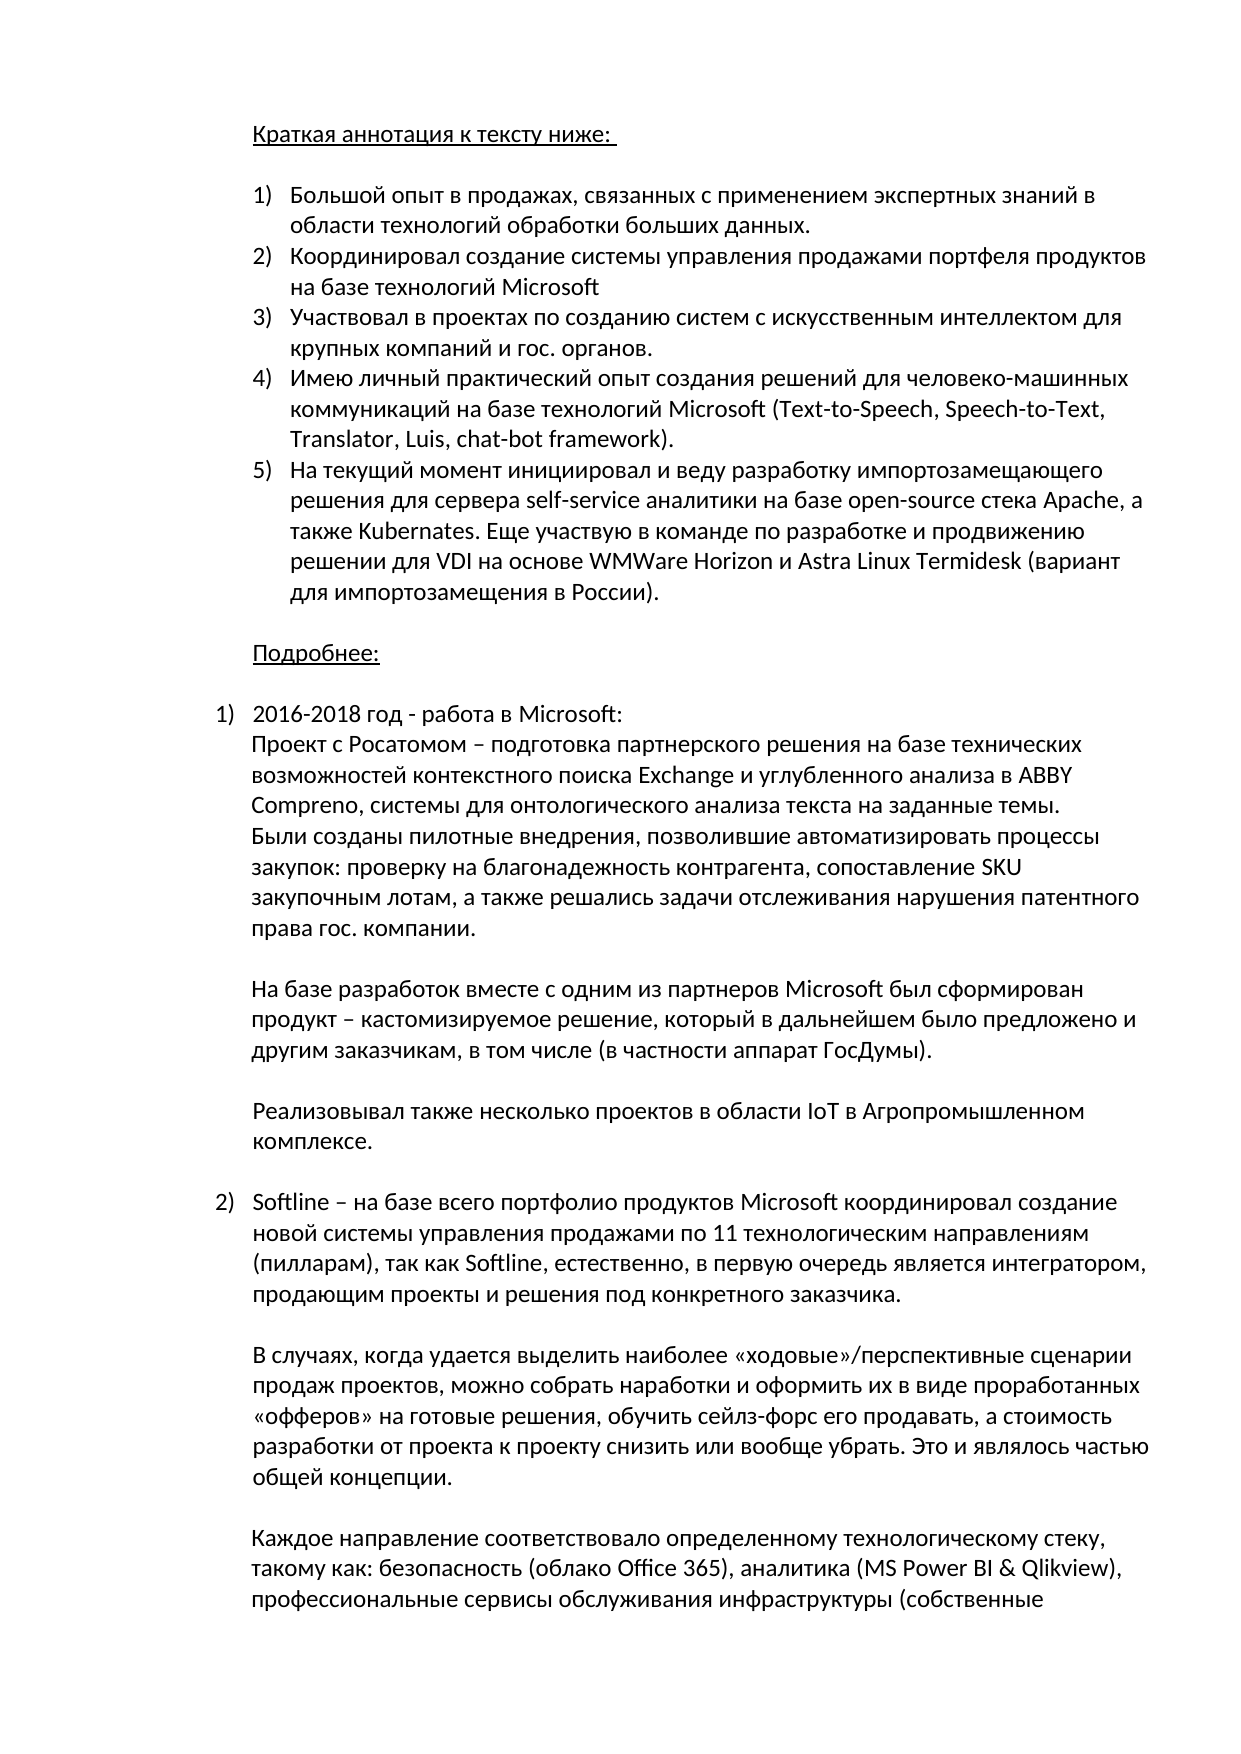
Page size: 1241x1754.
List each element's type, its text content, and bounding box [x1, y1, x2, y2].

list 2016-2018 год - работа в Microsoft: [215, 698, 1152, 728]
list Подробнее: [252, 637, 1152, 667]
list Координировал создание системы управления продажами портфеля продуктов на базе технологий Microsoft [252, 240, 1152, 301]
list Реализовывал также несколько проектов в области IoT в Агропромышленном комплексе. [252, 1095, 1152, 1156]
list Большой опыт в продажах, связанных с применением экспертных знаний в области технологий обработки больших данных. [252, 179, 1152, 240]
list На текущий момент инициировал и веду разработку импортозамещающего решения для сервера self-service аналитики на базе open-source стека Apache, а также Kubernates. Еще участвую в команде по разработке и продвижению решении для VDI на основе WMWare Horizon и Astra Linux Termidesk (вариант для импортозамещения в России). [252, 454, 1152, 606]
list Softline – на базе всего портфолио продуктов Microsoft координировал создание новой системы управления продажами по 11 технологическим направлениям (пилларам), так как Softline, естественно, в первую очередь является интегратором, продающим проекты и решения под конкретного заказчика. [215, 1186, 1152, 1308]
list Участвовал в проектах по созданию систем с искусственным интеллектом для крупных компаний и гос. органов. [252, 301, 1152, 362]
list В случаях, когда удается выделить наиболее «ходовые»/перспективные сценарии продаж проектов, можно собрать наработки и оформить их в виде проработанных «офферов» на готовые решения, обучить сейлз-форс его продавать, а стоимость разработки от проекта к проекту снизить или вообще убрать. Это и являлось частью общей концепции. [252, 1339, 1152, 1492]
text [251, 1522, 1152, 1614]
text На базе разработок вместе с одним из партнеров Microsoft был сформирован продукт – кастомизируемое решение, который в дальнейшем было предложено и другим заказчикам, в том числе (в частности аппарат ГосДумы). [251, 973, 1152, 1064]
text Были созданы пилотные внедрения, позволившие автоматизировать процессы закупок: проверку на благонадежность контрагента, сопоставление SKU закупочным лотам, а также решались задачи отслеживания нарушения патентного права гос. компании. [251, 820, 1152, 942]
text Проект с Росатомом – подготовка партнерского решения на базе технических возможностей контекстного поиска Exchange и углубленного анализа в ABBY Compreno, системы для онтологического анализа текста на заданные темы. [251, 728, 1152, 820]
list Краткая аннотация к тексту ниже: [252, 118, 1152, 149]
list Имею личный практический опыт создания решений для человеко-машинных коммуникаций на базе технологий Microsoft (Text-to-Speech, Speech-to-Text, Translator, Luis, chat-bot framework). [252, 362, 1152, 454]
